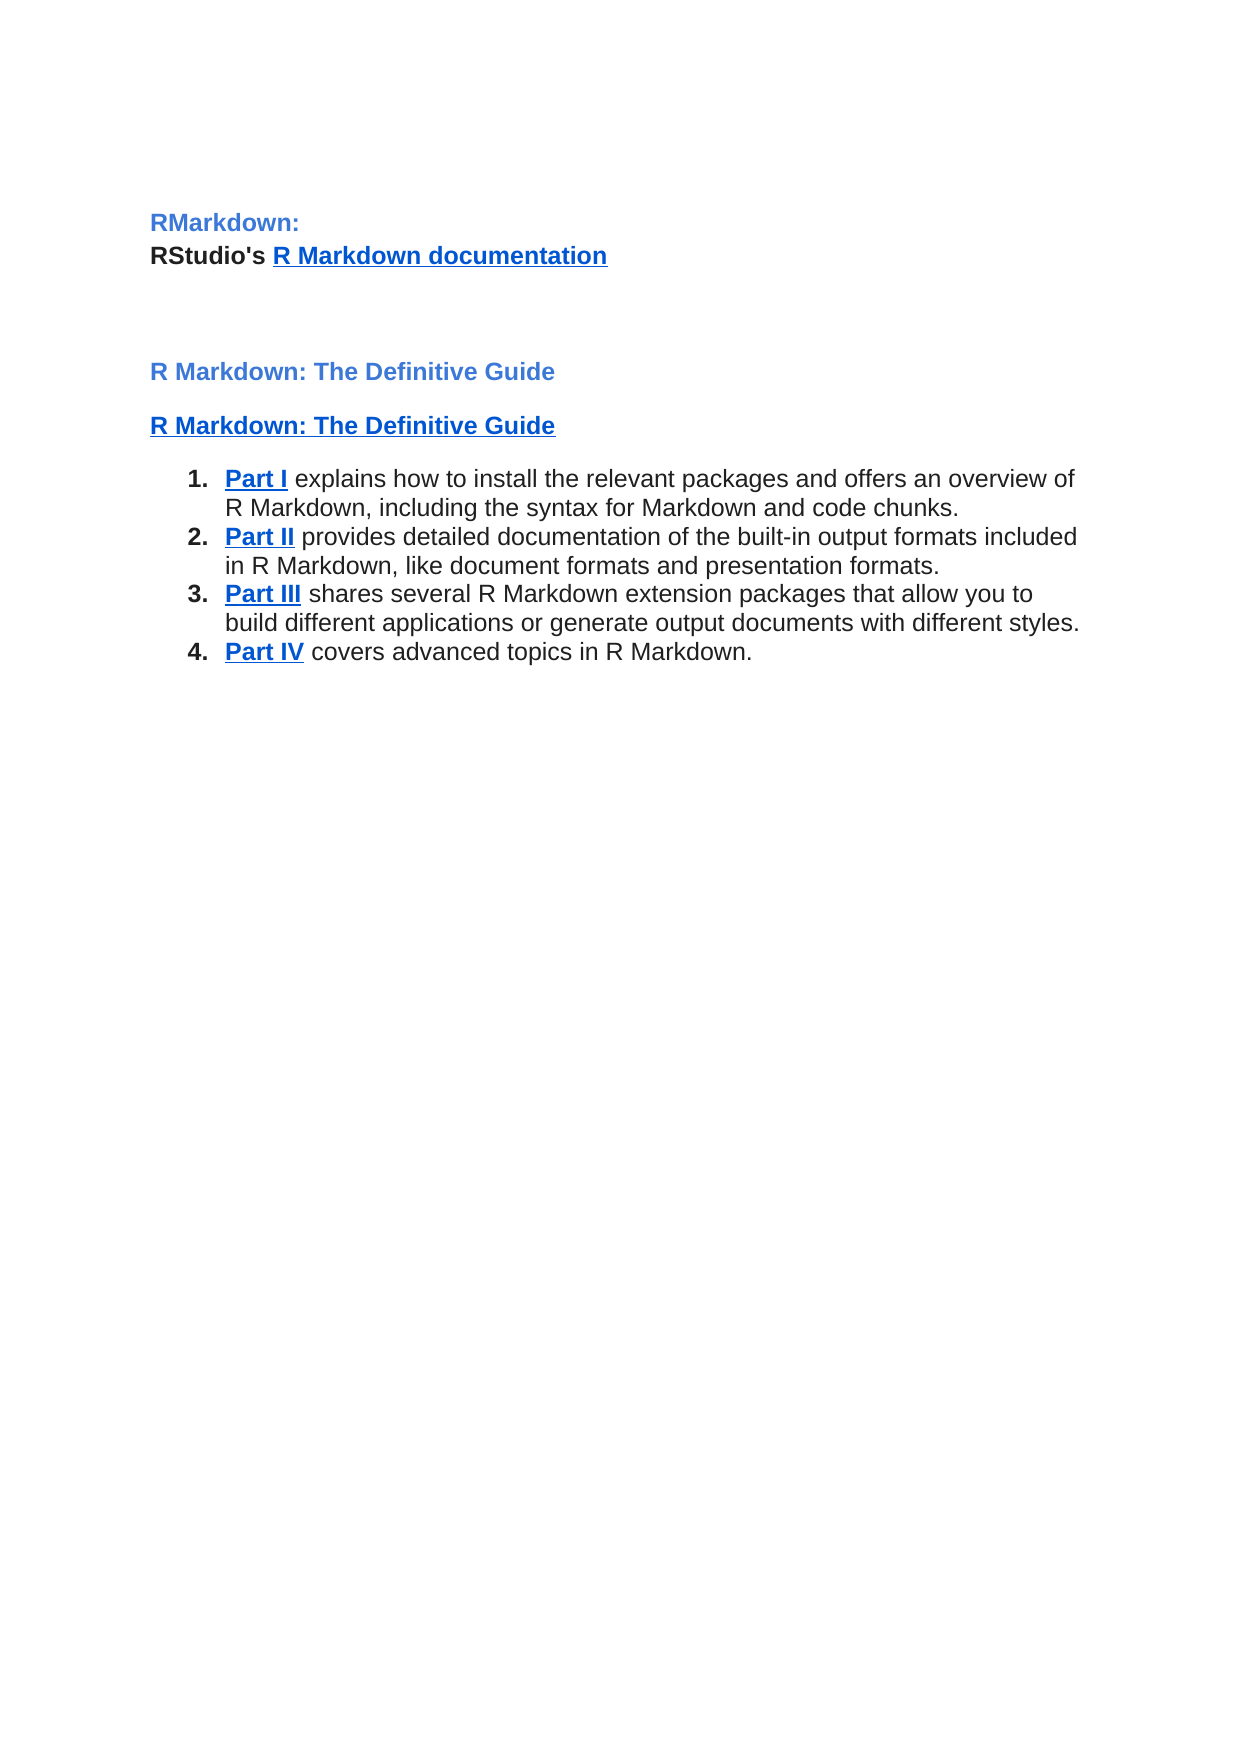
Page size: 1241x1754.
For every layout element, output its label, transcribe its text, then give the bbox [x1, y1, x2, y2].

text RStudio's R Markdown documentation [150, 241, 1090, 270]
list Part II provides detailed documentation of the built-in output formats included in R Markdown, like document formats and presentation formats. [187, 522, 1090, 579]
text R Markdown: The Definitive Guide [150, 411, 1090, 439]
text RMarkdown: [150, 208, 1090, 237]
list Part III shares several R Markdown extension packages that allow you to build different applications or generate output documents with different styles. [187, 579, 1090, 637]
list Part IV covers advanced topics in R Markdown. [187, 637, 1090, 666]
subtitle R Markdown: The Definitive Guide [150, 357, 1090, 386]
list Part I explains how to install the relevant packages and offers an overview of R Markdown, including the syntax for Markdown and code chunks. [187, 464, 1090, 522]
